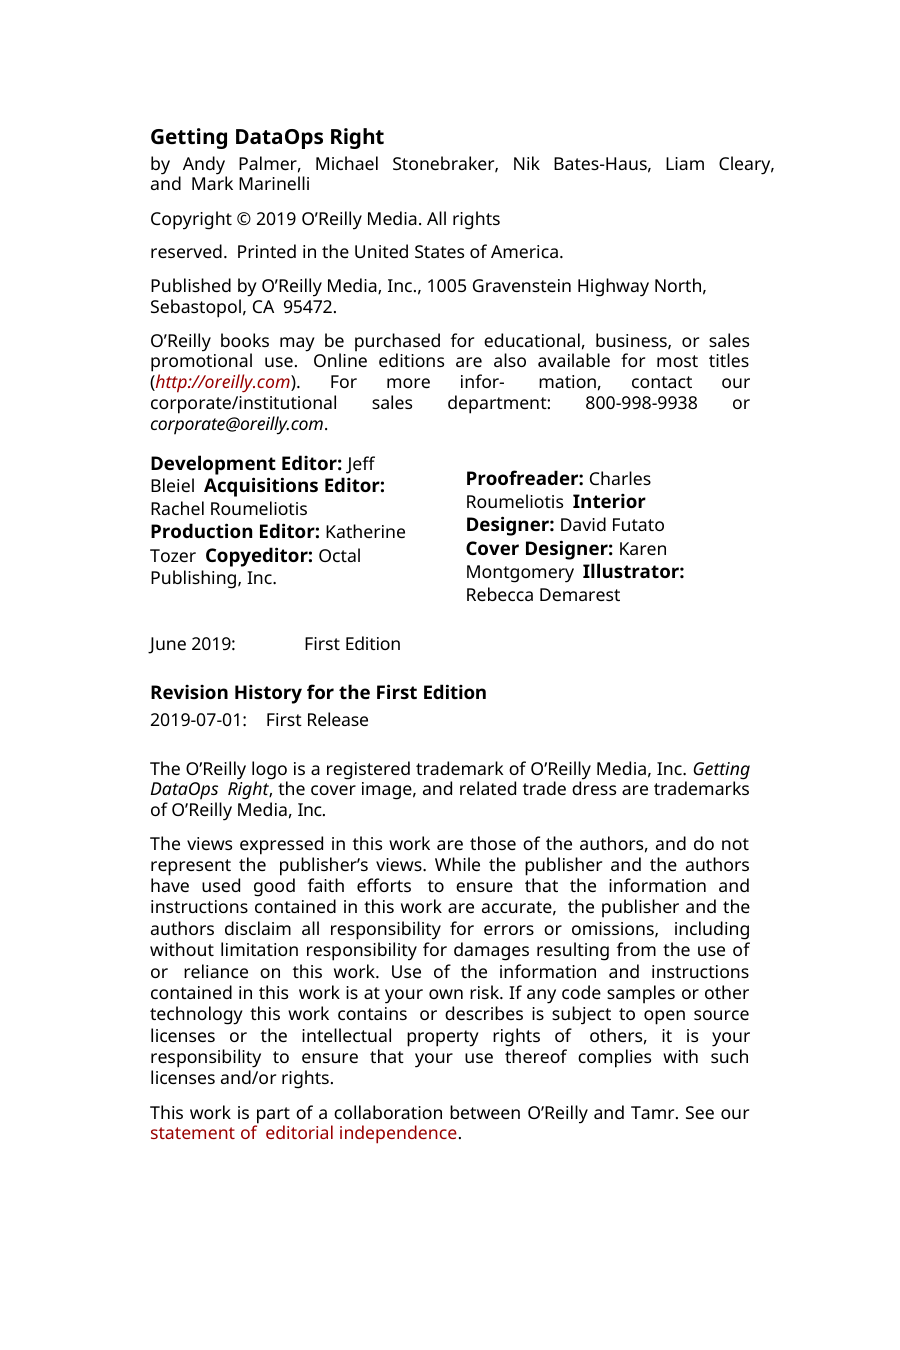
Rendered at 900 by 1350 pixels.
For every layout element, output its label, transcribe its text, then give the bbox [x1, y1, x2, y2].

text Published by O’Reilly Media, Inc., 1005 Gravenstein Highway North, Sebastopol, CA 95472. [150, 276, 777, 318]
text The views expressed in this work are those of the authors, and do not represent the publisher’s views. While the publisher and the authors have used good faith efforts to ensure that the information and instructions contained in this work are accurate, the publisher and the authors disclaim all responsibility for errors or omissions, including without limitation responsibility for damages resulting from the use of or reliance on this work. Use of the information and instructions contained in this work is at your own risk. If any code samples or other technology this work contains or describes is subject to open source licenses or the intellectual property rights of others, it is your responsibility to ensure that your use thereof complies with such licenses and/or rights. [150, 834, 750, 1090]
text 2019-07-01: First Release [150, 707, 777, 732]
text Development Editor: Jeff Bleiel Acquisitions Editor: Rachel Roumeliotis Production Editor: Katherine Tozer Copyeditor: Octal Publishing, Inc. [150, 451, 415, 590]
text Proofreader: Charles Roumeliotis Interior Designer: David Futato Cover Designer: Karen Montgomery Illustrator: Rebecca Demarest [465, 466, 707, 606]
text Revision History for the First Edition [150, 679, 777, 704]
text Getting DataOps Right [150, 122, 777, 150]
text Copyright © 2019 O’Reilly Media. All rights reserved. Printed in the United States of America. [150, 206, 575, 264]
text O’Reilly books may be purchased for educational, business, or sales promotional use. Online editions are also available for most titles (http://oreilly.com). For more infor‐ mation, contact our corporate/institutional sales department: 800-998-9938 or corporate@oreilly.com. [150, 331, 750, 436]
text This work is part of a collaboration between O’Reilly and Tamr. See our statement of editorial independence. [150, 1102, 750, 1145]
text The O’Reilly logo is a registered trademark of O’Reilly Media, Inc. Getting DataOps Right, the cover image, and related trade dress are trademarks of O’Reilly Media, Inc. [150, 758, 750, 821]
text by Andy Palmer, Michael Stonebraker, Nik Bates-Haus, Liam Cleary, and Mark Marinelli [150, 153, 777, 196]
text June 2019: First Edition [150, 632, 777, 656]
